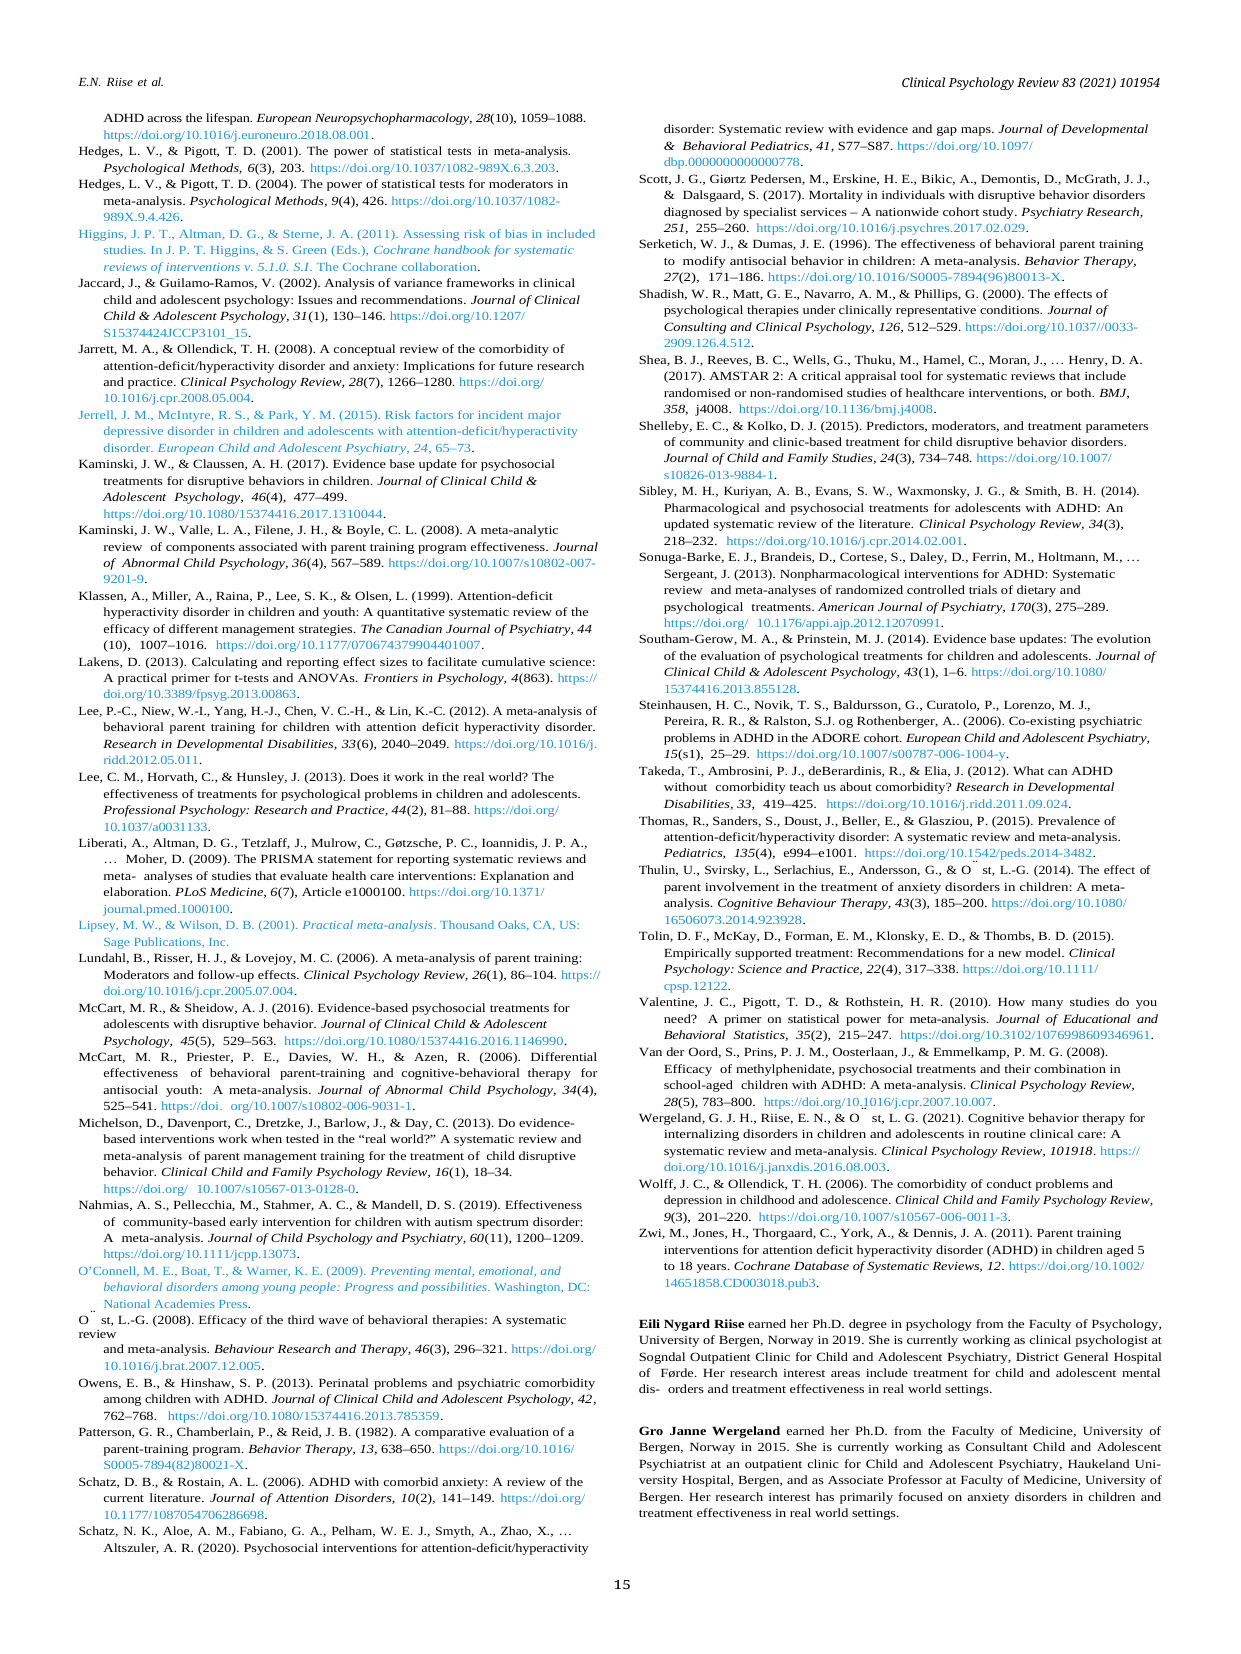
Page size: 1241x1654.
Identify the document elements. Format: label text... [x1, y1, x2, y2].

text Schatz, N. K., Aloe, A. M., Fabiano, G. A., Pelham, W. E. J., Smyth, A., Zhao, X., … [78, 1524, 601, 1538]
text Sonuga-Barke, E. J., Brandeis, D., Cortese, S., Daley, D., Ferrin, M., Holtmann, M., … Sergeant, J. (2013). Nonpharmacological interventions for ADHD: Systematic review and meta-analyses of randomized controlled trials of dietary and psychological treatments. American Journal of Psychiatry, 170(3), 275–289. https://doi.org/ 10.1176/appi.ajp.2012.12070991. [638, 550, 1158, 630]
text Patterson, G. R., Chamberlain, P., & Reid, J. B. (1982). A comparative evaluation of a parent-training program. Behavior Therapy, 13, 638–650. https://doi.org/10.1016/ S0005-7894(82)80021-X. [78, 1425, 594, 1472]
text Thulin, U., Svirsky, L., Serlachius, E., Andersson, G., & O¨ st, L.-G. (2014). The effect of [638, 863, 1173, 877]
text Kaminski, J. W., & Claussen, A. H. (2017). Evidence base update for psychosocial treatments for disruptive behaviors in children. Journal of Clinical Child & Adolescent Psychology, 46(4), 477–499. https://doi.org/10.1080/15374416.2017.1310044. [78, 457, 601, 521]
text Lee, C. M., Horvath, C., & Hunsley, J. (2013). Does it work in the real world? The effectiveness of treatments for psychological problems in children and adolescents. Professional Psychology: Research and Practice, 44(2), 81–88. https://doi.org/ 10.1037/a0031133. [78, 770, 601, 834]
text Hedges, L. V., & Pigott, T. D. (2004). The power of statistical tests for moderators in meta-analysis. Psychological Methods, 9(4), 426. https://doi.org/10.1037/1082- 989X.9.4.426. [78, 177, 582, 224]
text Higgins, J. P. T., Altman, D. G., & Sterne, J. A. (2011). Assessing risk of bias in included studies. In J. P. T. Higgins, & S. Green (Eds.), Cochrane handbook for systematic reviews of interventions v. 5.1.0. S.I. The Cochrane collaboration. [78, 227, 601, 274]
text Eili Nygard Riise earned her Ph.D. degree in psychology from the Faculty of Psychology, University of Bergen, Norway in 2019. She is currently working as clinical psychologist at Sogndal Outpatient Clinic for Child and Adolescent Psychiatry, District General Hospital of Førde. Her research interest areas include treatment for child and adolescent mental dis- orders and treatment effectiveness in real world settings. [638, 1316, 1162, 1397]
text Jarrett, M. A., & Ollendick, T. H. (2008). A conceptual review of the comorbidity of attention-deficit/hyperactivity disorder and anxiety: Implications for future research and practice. Clinical Psychology Review, 28(7), 1266–1280. https://doi.org/ 10.1016/j.cpr.2008.05.004. [78, 342, 597, 406]
text Valentine, J. C., Pigott, T. D., & Rothstein, H. R. (2010). How many studies do you need? A primer on statistical power for meta-analysis. Journal of Educational and Behavioral Statistics, 35(2), 215–247. https://doi.org/10.3102/1076998609346961. [638, 995, 1158, 1042]
text Altszuler, A. R. (2020). Psychosocial interventions for attention-deficit/hyperactivity [103, 1540, 601, 1555]
text Lee, P.-C., Niew, W.-I., Yang, H.-J., Chen, V. C.-H., & Lin, K.-C. (2012). A meta-analysis of behavioral parent training for children with attention deficit hyperactivity disorder. Research in Developmental Disabilities, 33(6), 2040–2049. https://doi.org/10.1016/j. ridd.2012.05.011. [78, 704, 597, 767]
text Steinhausen, H. C., Novik, T. S., Baldursson, G., Curatolo, P., Lorenzo, M. J., [638, 698, 1173, 712]
text Thomas, R., Sanders, S., Doust, J., Beller, E., & Glasziou, P. (2015). Prevalence of attention-deficit/hyperactivity disorder: A systematic review and meta-analysis. Pediatrics, 135(4), e994–e1001. https://doi.org/10.1542/peds.2014-3482. [638, 813, 1137, 861]
text Nahmias, A. S., Pellecchia, M., Stahmer, A. C., & Mandell, D. S. (2019). Effectiveness of community-based early intervention for children with autism spectrum disorder: A meta-analysis. Journal of Child Psychology and Psychiatry, 60(11), 1200–1209. https://doi.org/10.1111/jcpp.13073. [78, 1198, 597, 1262]
text Pereira, R. R., & Ralston, S.J. og Rothenberger, A.. (2006). Co-existing psychiatric problems in ADHD in the ADORE cohort. European Child and Adolescent Psychiatry, 15(s1), 25–29. https://doi.org/10.1007/s00787-006-1004-y. [663, 714, 1158, 761]
text Jerrell, J. M., McIntyre, R. S., & Park, Y. M. (2015). Risk factors for incident major depressive disorder in children and adolescents with attention-deficit/hyperactivity disorder. European Child and Adolescent Psychiatry, 24, 65–73. [78, 408, 601, 455]
text Owens, E. B., & Hinshaw, S. P. (2013). Perinatal problems and psychiatric comorbidity among children with ADHD. Journal of Clinical Child and Adolescent Psychology, 42, 762–768. https://doi.org/10.1080/15374416.2013.785359. [78, 1375, 597, 1423]
text Southam-Gerow, M. A., & Prinstein, M. J. (2014). Evidence base updates: The evolution of the evaluation of psychological treatments for children and adolescents. Journal of Clinical Child & Adolescent Psychology, 43(1), 1–6. https://doi.org/10.1080/ 15374416.2013.855128. [638, 632, 1158, 696]
text Shadish, W. R., Matt, G. E., Navarro, A. M., & Phillips, G. (2000). The effects of psychological therapies under clinically representative conditions. Journal of Consulting and Clinical Psychology, 126, 512–529. https://doi.org/10.1037//0033- 2909.126.4.512. [638, 287, 1158, 350]
text parent involvement in the treatment of anxiety disorders in children: A meta- analysis. Cognitive Behaviour Therapy, 43(3), 185–200. https://doi.org/10.1080/ 16506073.2014.923928. [663, 879, 1158, 927]
text Kaminski, J. W., Valle, L. A., Filene, J. H., & Boyle, C. L. (2008). A meta-analytic review of components associated with parent training program effectiveness. Journal of Abnormal Child Psychology, 36(4), 567–589. https://doi.org/10.1007/s10802-007- [78, 523, 601, 570]
text Gro Janne Wergeland earned her Ph.D. from the Faculty of Medicine, University of Bergen, Norway in 2015. She is currently working as Consultant Child and Adolescent Psychiatrist at an outpatient clinic for Child and Adolescent Psychiatry, Haukeland Uni- versity Hospital, Bergen, and as Associate Professor at Faculty of Medicine, University of Bergen. Her research interest has primarily focused on anxiety disorders in children and treatment effectiveness in real world settings. [638, 1424, 1162, 1520]
text ADHD across the lifespan. European Neuropsychopharmacology, 28(10), 1059–1088. https://doi.org/10.1016/j.euroneuro.2018.08.001. [103, 111, 601, 142]
text Hedges, L. V., & Pigott, T. D. (2001). The power of statistical tests in meta-analysis. [78, 144, 601, 158]
text Shea, B. J., Reeves, B. C., Wells, G., Thuku, M., Hamel, C., Moran, J., … Henry, D. A. (2017). AMSTAR 2: A critical appraisal tool for systematic reviews that include randomised or non-randomised studies of healthcare interventions, or both. BMJ, 358, j4008. https://doi.org/10.1136/bmj.j4008. [638, 352, 1152, 416]
text Lundahl, B., Risser, H. J., & Lovejoy, M. C. (2006). A meta-analysis of parent training: Moderators and follow-up effects. Clinical Psychology Review, 26(1), 86–104. https:// doi.org/10.1016/j.cpr.2005.07.004. [78, 951, 601, 998]
text O¨ st, L.-G. (2008). Efficacy of the third wave of behavioral therapies: A systematic review [78, 1313, 601, 1341]
text Serketich, W. J., & Dumas, J. E. (1996). The effectiveness of behavioral parent training to modify antisocial behavior in children: A meta-analysis. Behavior Therapy, 27(2), 171–186. https://doi.org/10.1016/S0005-7894(96)80013-X. [638, 237, 1158, 284]
text McCart, M. R., Priester, P. E., Davies, W. H., & Azen, R. (2006). Differential effectiveness of behavioral parent-training and cognitive-behavioral therapy for antisocial youth: A meta-analysis. Journal of Abnormal Child Psychology, 34(4), 525–541. https://doi. org/10.1007/s10802-006-9031-1. [78, 1050, 597, 1113]
text Wolff, J. C., & Ollendick, T. H. (2006). The comorbidity of conduct problems and depression in childhood and adolescence. Clinical Child and Family Psychology Review, 9(3), 201–220. https://doi.org/10.1007/s10567-006-0011-3. [638, 1177, 1158, 1224]
text O’Connell, M. E., Boat, T., & Warner, K. E. (2009). Preventing mental, emotional, and behavioral disorders among young people: Progress and possibilities. Washington, DC: National Academies Press. [78, 1264, 601, 1311]
text 9201-9. [103, 572, 601, 587]
text Schatz, D. B., & Rostain, A. L. (2006). ADHD with comorbid anxiety: A review of the current literature. Journal of Attention Disorders, 10(2), 141–149. https://doi.org/ 10.1177/1087054706286698. [78, 1474, 585, 1522]
text Pharmacological and psychosocial treatments for adolescents with ADHD: An updated systematic review of the literature. Clinical Psychology Review, 34(3), 218–232. https://doi.org/10.1016/j.cpr.2014.02.001. [663, 501, 1124, 548]
text McCart, M. R., & Sheidow, A. J. (2016). Evidence-based psychosocial treatments for adolescents with disruptive behavior. Journal of Clinical Child & Adolescent Psychology, 45(5), 529–563. https://doi.org/10.1080/15374416.2016.1146990. [78, 1000, 601, 1048]
text Zwi, M., Jones, H., Thorgaard, C., York, A., & Dennis, J. A. (2011). Parent training interventions for attention deficit hyperactivity disorder (ADHD) in children aged 5 to 18 years. Cochrane Database of Systematic Reviews, 12. https://doi.org/10.1002/ 14651858.CD003018.pub3. [638, 1226, 1153, 1290]
text Klassen, A., Miller, A., Raina, P., Lee, S. K., & Olsen, L. (1999). Attention-deficit hyperactivity disorder in children and youth: A quantitative systematic review of the efficacy of different management strategies. The Canadian Journal of Psychiatry, 44 (10), 1007–1016. https://doi.org/10.1177/070674379904401007. [78, 588, 601, 652]
text Scott, J. G., Giørtz Pedersen, M., Erskine, H. E., Bikic, A., Demontis, D., McGrath, J. J., & Dalsgaard, S. (2017). Mortality in individuals with disruptive behavior disorders diagnosed by specialist services – A nationwide cohort study. Psychiatry Research, 251, 255–260. https://doi.org/10.1016/j.psychres.2017.02.029. [638, 171, 1158, 235]
text disorder: Systematic review with evidence and gap maps. Journal of Developmental & Behavioral Pediatrics, 41, S77–S87. https://doi.org/10.1097/ dbp.0000000000000778. [663, 122, 1156, 169]
text Lipsey, M. W., & Wilson, D. B. (2001). Practical meta-analysis. Thousand Oaks, CA, US: Sage Publications, Inc. [78, 918, 601, 949]
text Sibley, M. H., Kuriyan, A. B., Evans, S. W., Waxmonsky, J. G., & Smith, B. H. (2014). [638, 484, 1173, 498]
text Liberati, A., Altman, D. G., Tetzlaff, J., Mulrow, C., Gøtzsche, P. C., Ioannidis, J. P. A., … Moher, D. (2009). The PRISMA statement for reporting systematic reviews and meta- analyses of studies that evaluate health care interventions: Explanation and elaboration. PLoS Medicine, 6(7), Article e1000100. https://doi.org/10.1371/ journal.pmed.1000100. [78, 836, 597, 916]
text Tolin, D. F., McKay, D., Forman, E. M., Klonsky, E. D., & Thombs, B. D. (2015). Empirically supported treatment: Recommendations for a new model. Clinical Psychology: Science and Practice, 22(4), 317–338. https://doi.org/10.1111/ cpsp.12122. [638, 929, 1158, 993]
text Wergeland, G. J. H., Riise, E. N., & O¨ st, L. G. (2021). Cognitive behavior therapy for [638, 1111, 1173, 1125]
text Takeda, T., Ambrosini, P. J., deBerardinis, R., & Elia, J. (2012). What can ADHD without comorbidity teach us about comorbidity? Research in Developmental Disabilities, 33, 419–425. https://doi.org/10.1016/j.ridd.2011.09.024. [638, 764, 1158, 811]
text Shelleby, E. C., & Kolko, D. J. (2015). Predictors, moderators, and treatment parameters of community and clinic-based treatment for child disruptive behavior disorders. Journal of Child and Family Studies, 24(3), 734–748. https://doi.org/10.1007/ s10826-013-9884-1. [638, 418, 1158, 482]
text Lakens, D. (2013). Calculating and reporting effect sizes to facilitate cumulative science: A practical primer for t-tests and ANOVAs. Frontiers in Psychology, 4(863). https:// doi.org/10.3389/fpsyg.2013.00863. [78, 654, 597, 702]
text Jaccard, J., & Guilamo-Ramos, V. (2002). Analysis of variance frameworks in clinical child and adolescent psychology: Issues and recommendations. Journal of Clinical Child & Adolescent Psychology, 31(1), 130–146. https://doi.org/10.1207/ S15374424JCCP3101_15. [78, 276, 601, 340]
text Van der Oord, S., Prins, P. J. M., Oosterlaan, J., & Emmelkamp, P. M. G. (2008). Efficacy of methylphenidate, psychosocial treatments and their combination in school-aged children with ADHD: A meta-analysis. Clinical Psychology Review, 28(5), 783–800. https://doi.org/10.1016/j.cpr.2007.10.007. [638, 1045, 1158, 1109]
text Psychological Methods, 6(3), 203. https://doi.org/10.1037/1082-989X.6.3.203. [103, 161, 601, 175]
text internalizing disorders in children and adolescents in routine clinical care: A systematic review and meta-analysis. Clinical Psychology Review, 101918. https:// doi.org/10.1016/j.janxdis.2016.08.003. [663, 1127, 1158, 1174]
text Michelson, D., Davenport, C., Dretzke, J., Barlow, J., & Day, C. (2013). Do evidence- based interventions work when tested in the “real world?” A systematic review and meta-analysis of parent management training for the treatment of child disruptive behavior. Clinical Child and Family Psychology Review, 16(1), 18–34. https://doi.org/ 10.1007/s10567-013-0128-0. [78, 1116, 597, 1196]
text and meta-analysis. Behaviour Research and Therapy, 46(3), 296–321. https://doi.org/ 10.1016/j.brat.2007.12.005. [103, 1342, 601, 1373]
